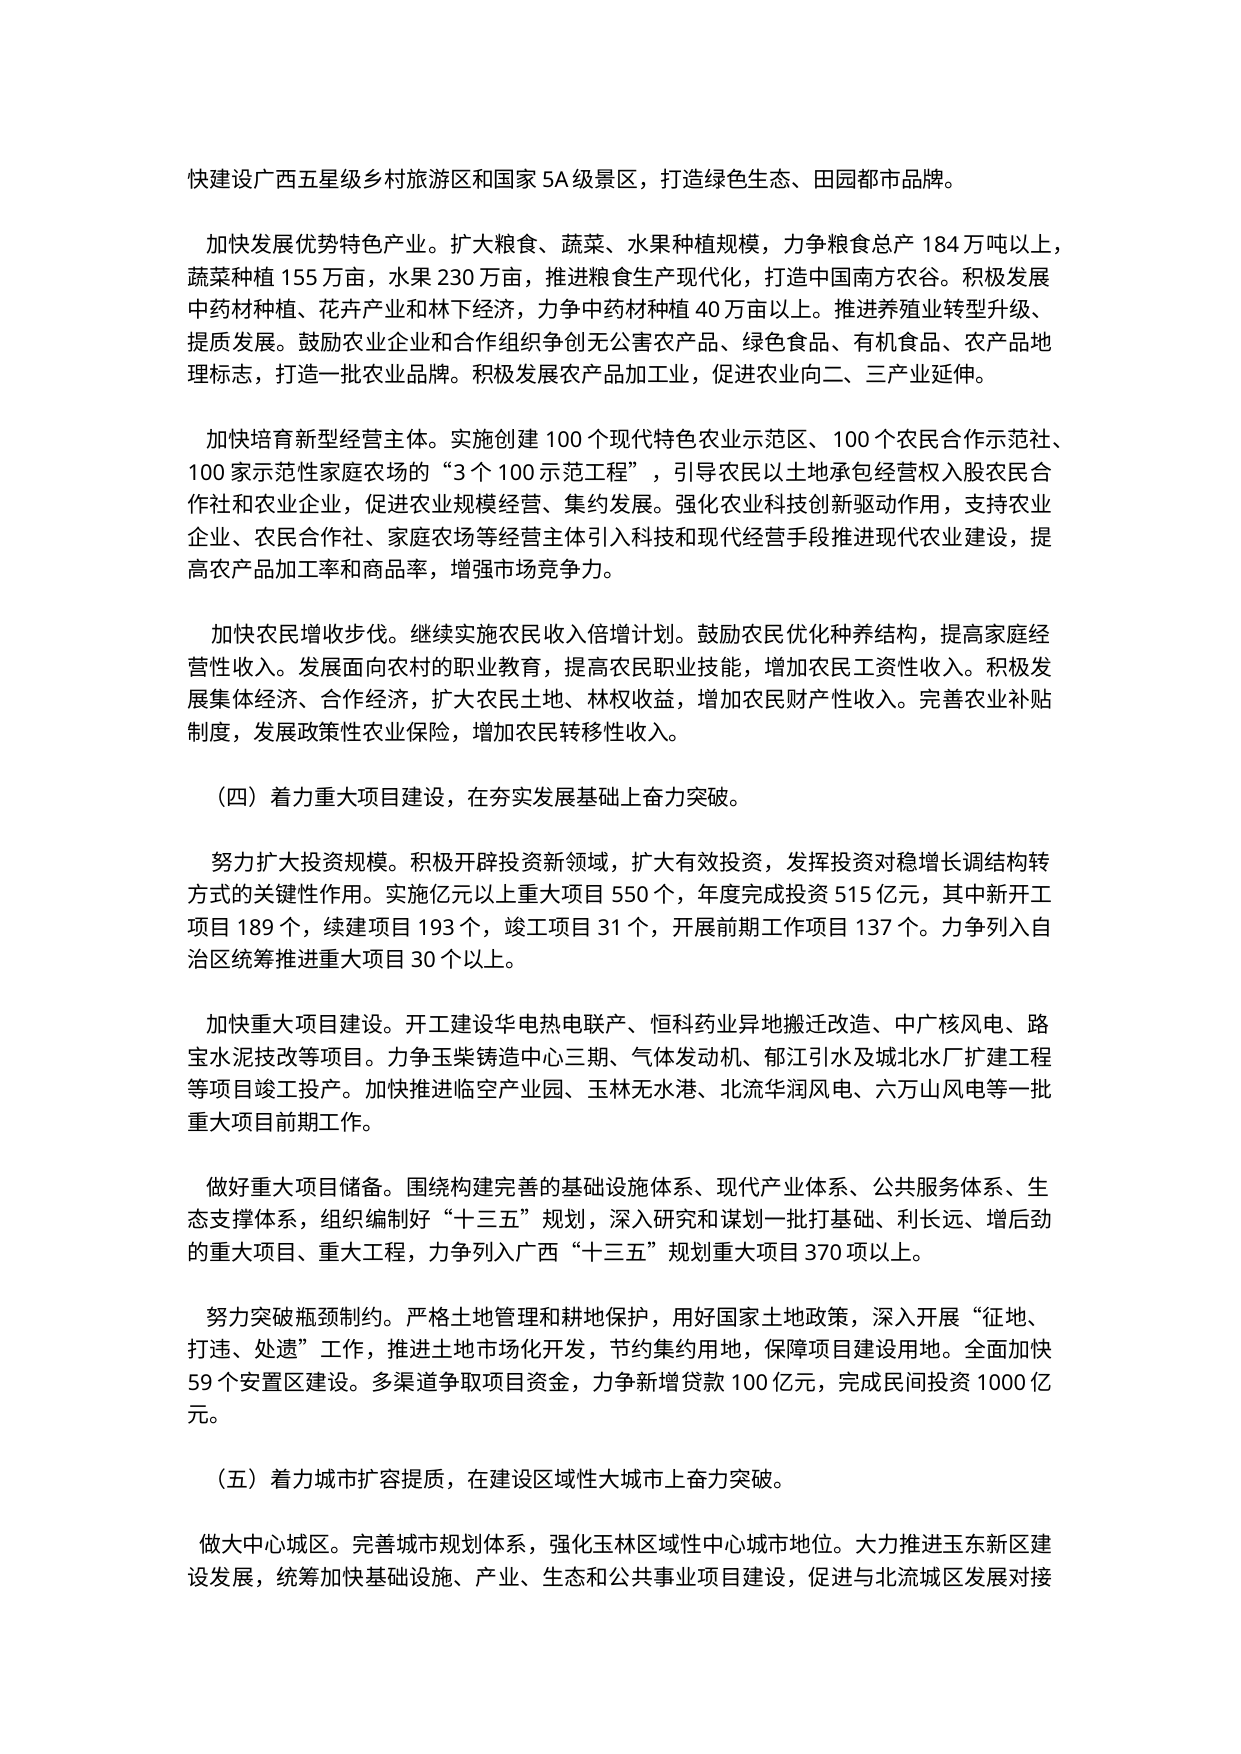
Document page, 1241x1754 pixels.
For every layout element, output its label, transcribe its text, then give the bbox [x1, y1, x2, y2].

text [187, 162, 1053, 194]
text 加快农民增收步伐。继续实施农民收入倍增计划。鼓励农民优化种养结构，提高家庭经营性收入。发展面向农村的职业教育，提高农民职业技能，增加农民工资性收入。积极发展集体经济、合作经济，扩大农民土地、林权收益，增加农民财产性收入。完善农业补贴制度，发展政策性农业保险，增加农民转移性收入。 [187, 617, 1053, 747]
text 加快重大项目建设。开工建设华电热电联产、恒科药业异地搬迁改造、中广核风电、路宝水泥技改等项目。力争玉柴铸造中心三期、气体发动机、郁江引水及城北水厂扩建工程等项目竣工投产。加快推进临空产业园、玉林无水港、北流华润风电、六万山风电等一批重大项目前期工作。 [187, 1007, 1053, 1137]
text 加快培育新型经营主体。实施创建100个现代特色农业示范区、100个农民合作示范社、100家示范性家庭农场的“3个100示范工程”，引导农民以土地承包经营权入股农民合作社和农业企业，促进农业规模经营、集约发展。强化农业科技创新驱动作用，支持农业企业、农民合作社、家庭农场等经营主体引入科技和现代经营手段推进现代农业建设，提高农产品加工率和商品率，增强市场竞争力。 [187, 422, 1053, 584]
text 做好重大项目储备。围绕构建完善的基础设施体系、现代产业体系、公共服务体系、生态支撑体系，组织编制好“十三五”规划，深入研究和谋划一批打基础、利长远、增后劲的重大项目、重大工程，力争列入广西“十三五”规划重大项目370项以上。 [187, 1169, 1053, 1267]
text 努力突破瓶颈制约。严格土地管理和耕地保护，用好国家土地政策，深入开展“征地、打违、处遗”工作，推进土地市场化开发，节约集约用地，保障项目建设用地。全面加快59个安置区建设。多渠道争取项目资金，力争新增贷款100亿元，完成民间投资1000亿元。 [187, 1299, 1053, 1429]
text 努力扩大投资规模。积极开辟投资新领域，扩大有效投资，发挥投资对稳增长调结构转方式的关键性作用。实施亿元以上重大项目550个，年度完成投资515亿元，其中新开工项目189个，续建项目193个，竣工项目31个，开展前期工作项目137个。力争列入自治区统筹推进重大项目30个以上。 [187, 844, 1053, 974]
text 加快发展优势特色产业。扩大粮食、蔬菜、水果种植规模，力争粮食总产184万吨以上，蔬菜种植155万亩，水果230万亩，推进粮食生产现代化，打造中国南方农谷。积极发展中药材种植、花卉产业和林下经济，力争中药材种植40万亩以上。推进养殖业转型升级、提质发展。鼓励农业企业和合作组织争创无公害农产品、绿色食品、有机食品、农产品地理标志，打造一批农业品牌。积极发展农产品加工业，促进农业向二、三产业延伸。 [187, 227, 1053, 389]
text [187, 1527, 1053, 1592]
text （四）着力重大项目建设，在夯实发展基础上奋力突破。 [187, 779, 1053, 812]
text （五）着力城市扩容提质，在建设区域性大城市上奋力突破。 [187, 1462, 1053, 1494]
